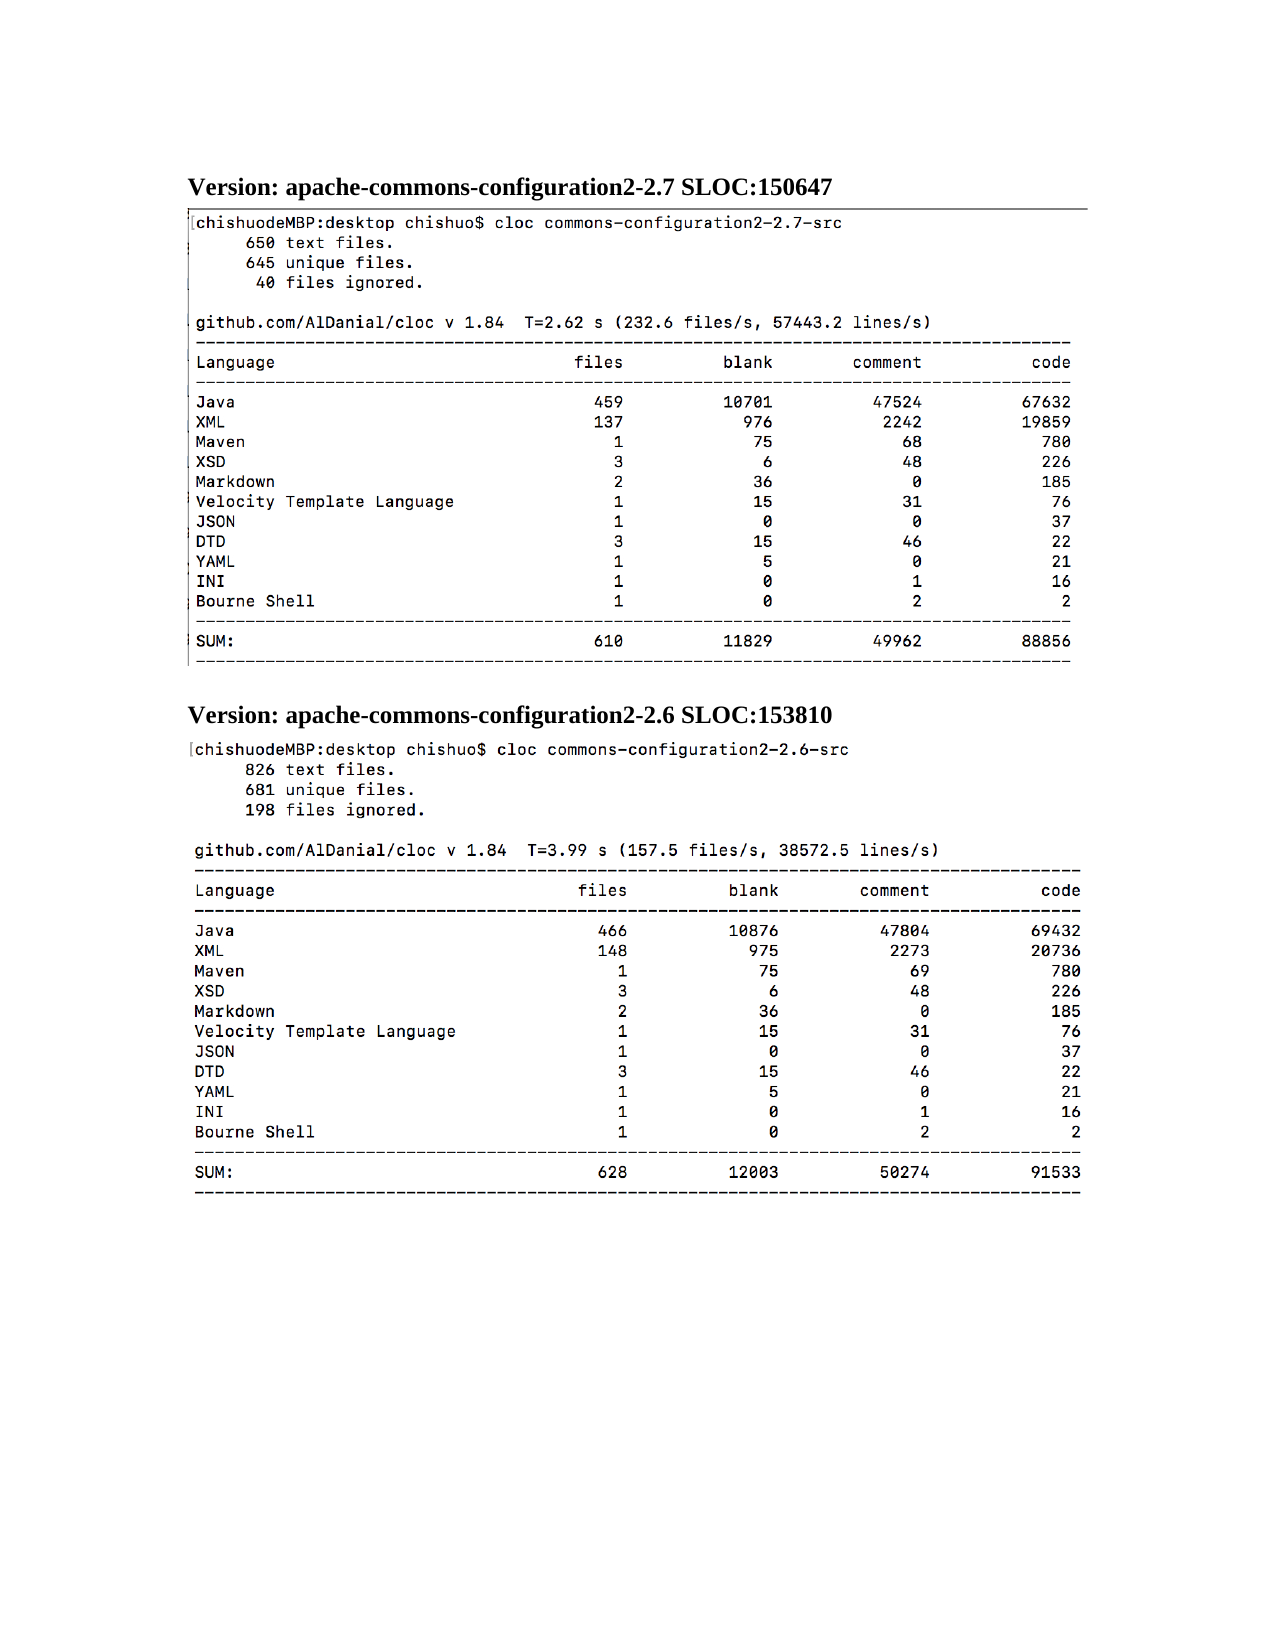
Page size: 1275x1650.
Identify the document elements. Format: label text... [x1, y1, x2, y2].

picture [187, 736, 1088, 1196]
text Version: apache-commons-configuration2-2.6 SLOC:153810 [187, 693, 1087, 736]
picture [187, 208, 1088, 666]
text Version: apache-commons-configuration2-2.7 SLOC:150647 [187, 164, 1087, 208]
